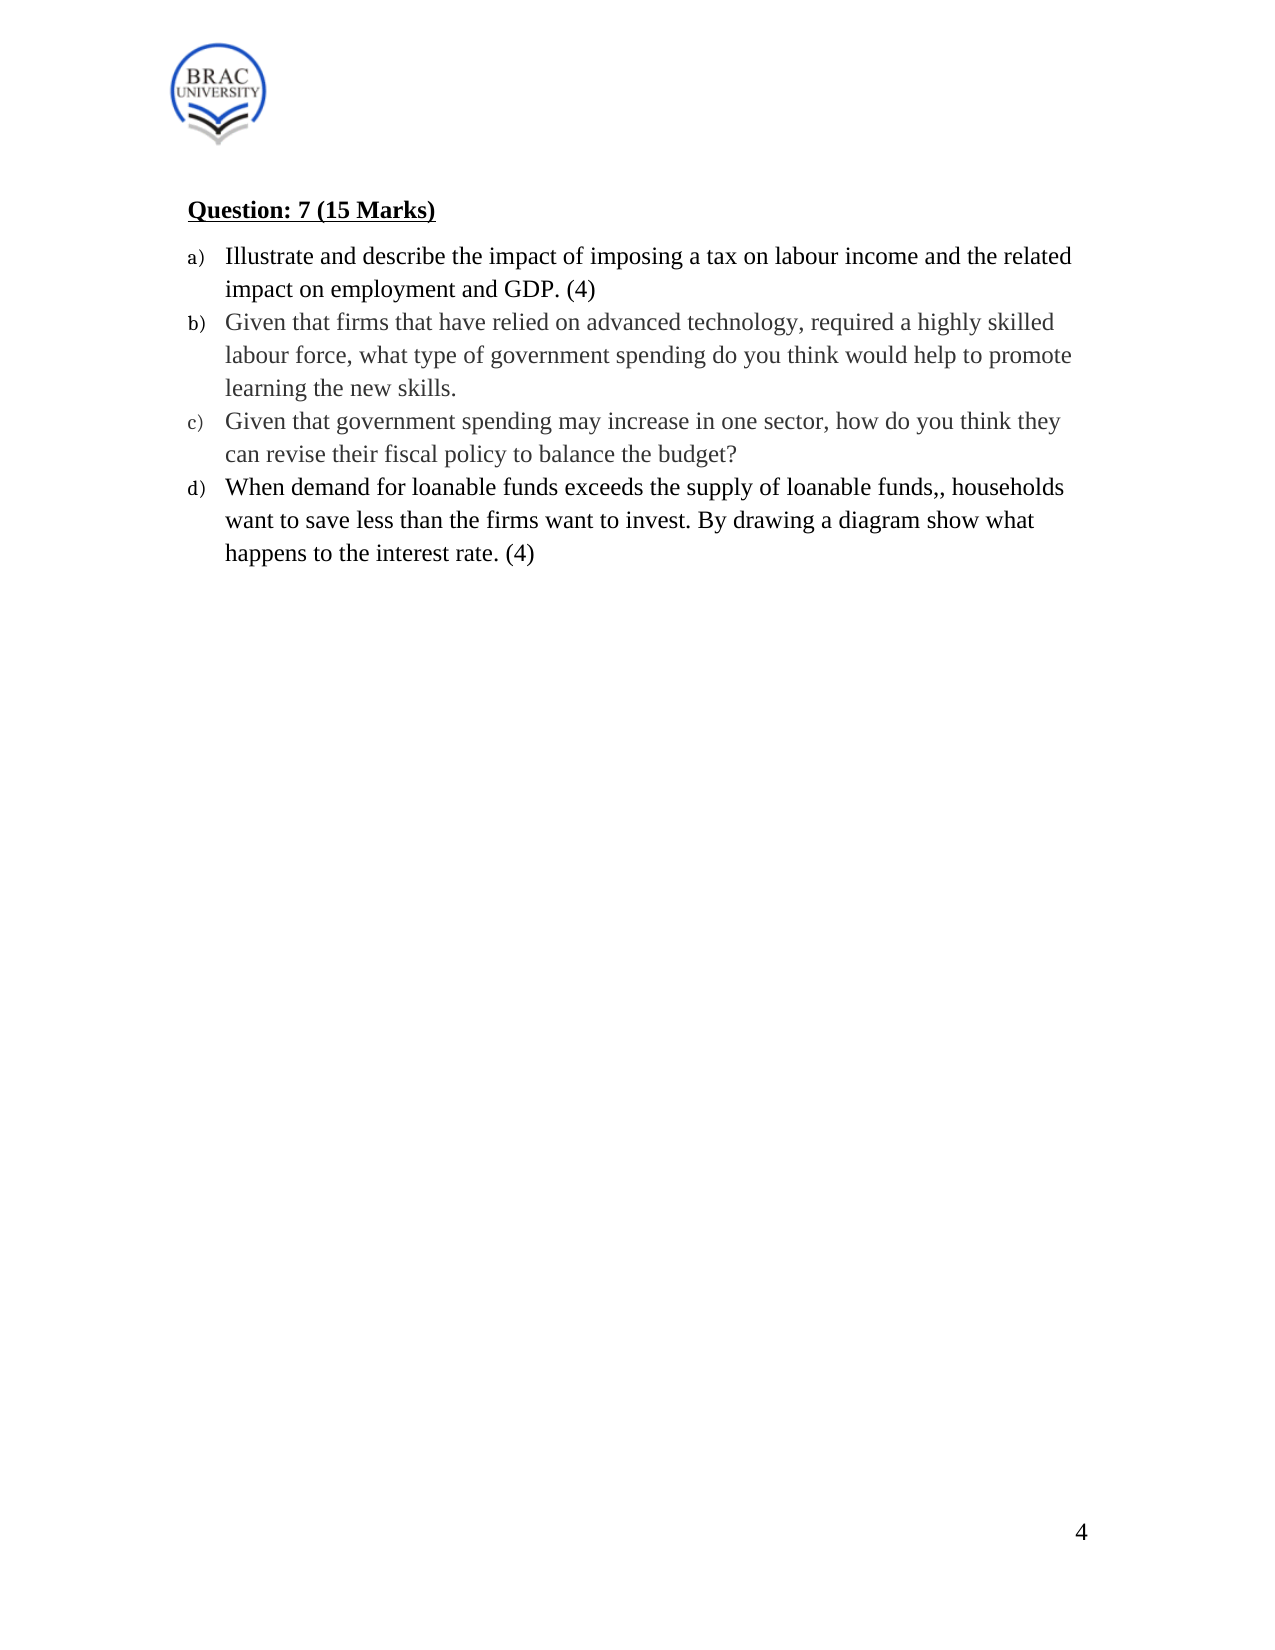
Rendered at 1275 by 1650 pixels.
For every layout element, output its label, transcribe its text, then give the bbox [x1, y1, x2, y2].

text Question: 7 (15 Marks) [187, 196, 1087, 224]
list Given that government spending may increase in one sector, how do you think they can revise their fiscal policy to balance the budget? [187, 406, 1087, 468]
list When demand for loanable funds exceeds the supply of loanable funds,, households want to save less than the firms want to invest. By drawing a diagram show what happens to the interest rate. (4) [187, 472, 1087, 567]
picture [165, 40, 271, 149]
list Given that firms that have relied on advanced technology, required a highly skilled labour force, what type of government spending do you think would help to promote learning the new skills. [187, 307, 1087, 402]
list Illustrate and describe the impact of imposing a tax on labour income and the related impact on employment and GDP. (4) [187, 241, 1087, 303]
